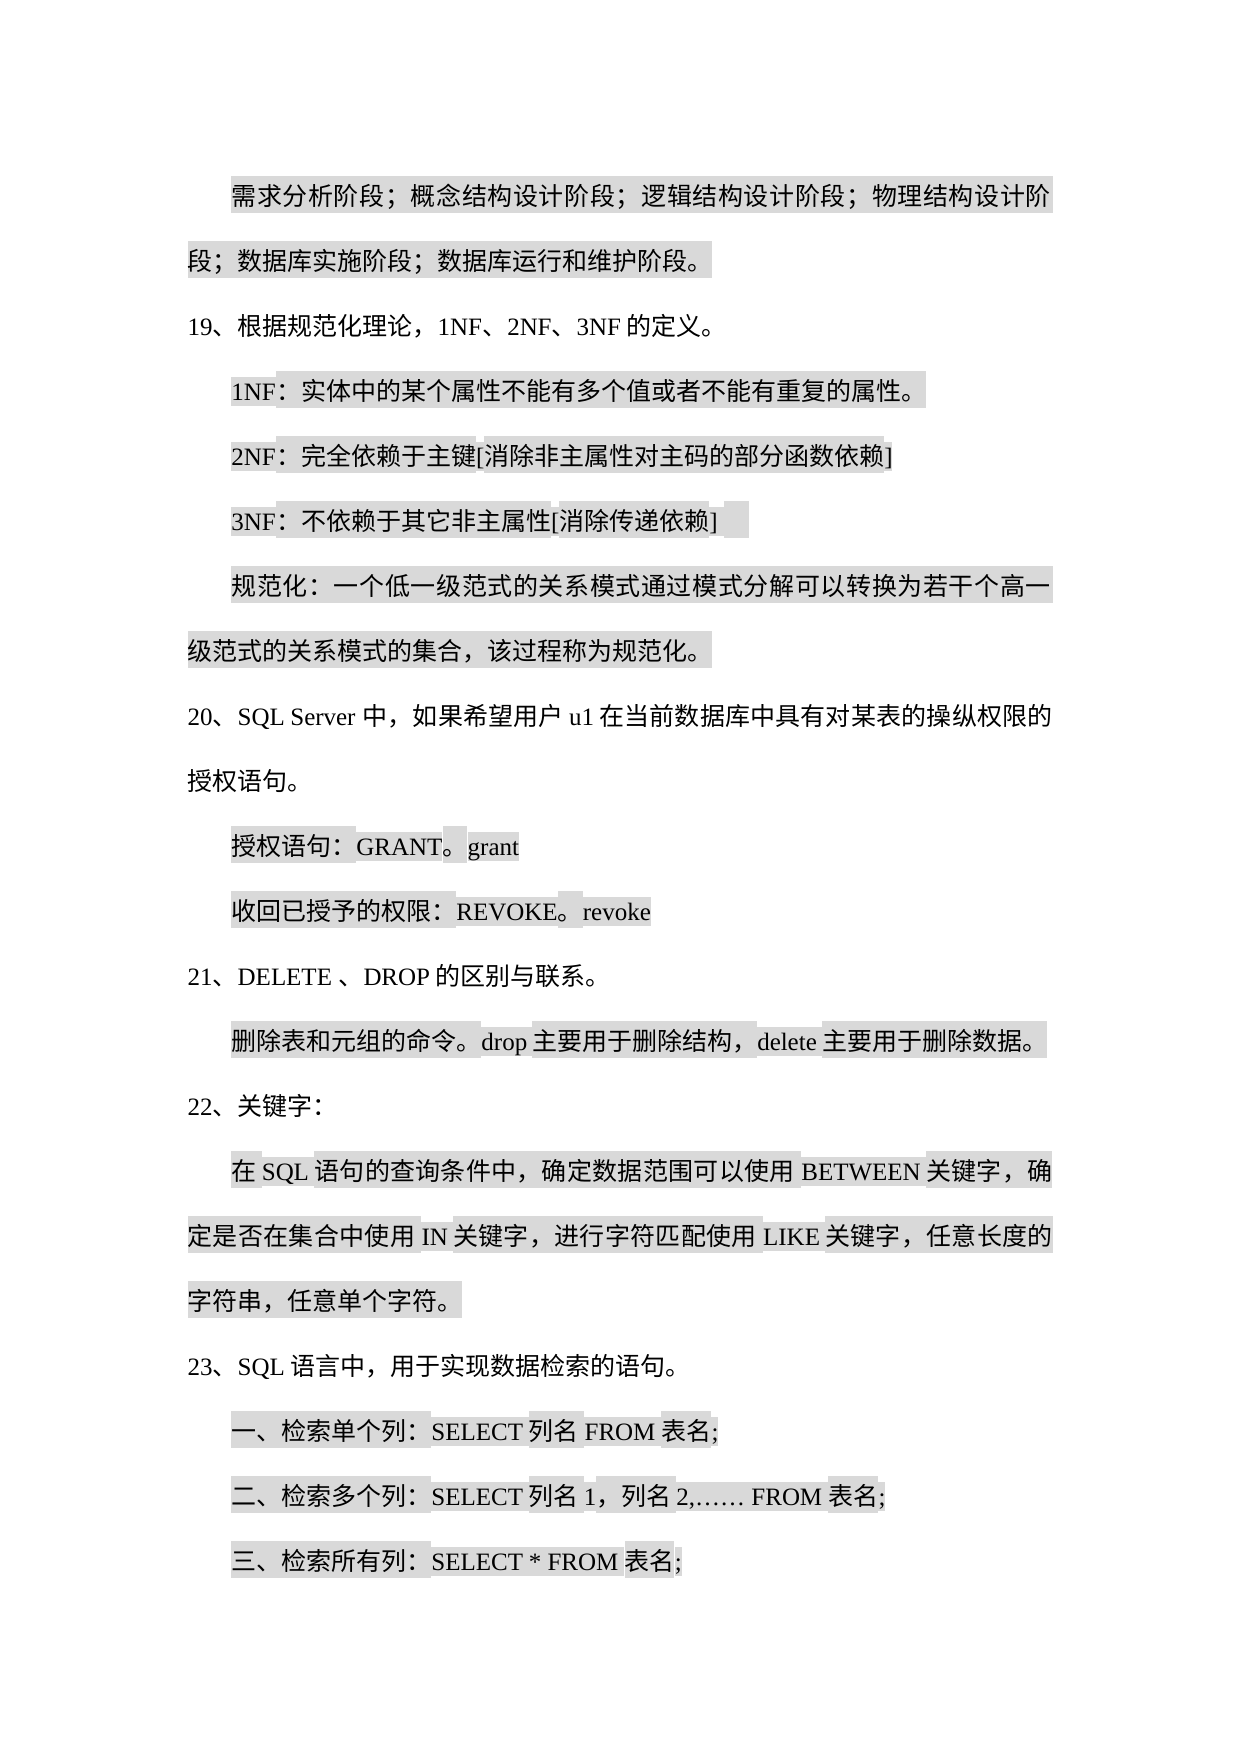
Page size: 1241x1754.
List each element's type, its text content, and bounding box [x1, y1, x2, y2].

list 根据规范化理论，1NF、2NF、3NF的定义。 [187, 292, 1053, 357]
list 3NF：不依赖于其它非主属性[消除传递依赖] [187, 487, 1053, 552]
list 关键字： [187, 1072, 1053, 1137]
list 收回已授予的权限：REVOKE。revoke [187, 877, 1053, 942]
list SQL Server 中，如果希望用户u1在当前数据库中具有对某表的操纵权限的授权语句。 [187, 682, 1053, 812]
list 2NF：完全依赖于主键[消除非主属性对主码的部分函数依赖] [187, 422, 1053, 487]
list 1NF：实体中的某个属性不能有多个值或者不能有重复的属性。 [187, 357, 1053, 422]
list 规范化：一个低一级范式的关系模式通过模式分解可以转换为若干个高一级范式的关系模式的集合，该过程称为规范化。 [187, 552, 1053, 682]
list 授权语句：GRANT。grant [187, 812, 1053, 877]
list 需求分析阶段；概念结构设计阶段；逻辑结构设计阶段；物理结构设计阶段；数据库实施阶段；数据库运行和维护阶段。 [187, 162, 1053, 292]
list 二、检索多个列：SELECT 列名1，列名2,…… FROM 表名; [187, 1462, 1053, 1527]
list 一、检索单个列：SELECT 列名 FROM 表名; [187, 1397, 1053, 1462]
list 删除表和元组的命令。drop主要用于删除结构，delete主要用于删除数据。 [187, 1007, 1053, 1072]
list 三、检索所有列：SELECT * FROM 表名; [187, 1527, 1053, 1592]
list 在SQL语句的查询条件中，确定数据范围可以使用BETWEEN关键字，确定是否在集合中使用 IN关键字，进行字符匹配使用 LIKE关键字，任意长度的字符串，任意单个字符。 [187, 1137, 1053, 1332]
list SQL语言中，用于实现数据检索的语句。 [187, 1332, 1053, 1397]
list DELETE 、DROP 的区别与联系。 [187, 942, 1053, 1007]
